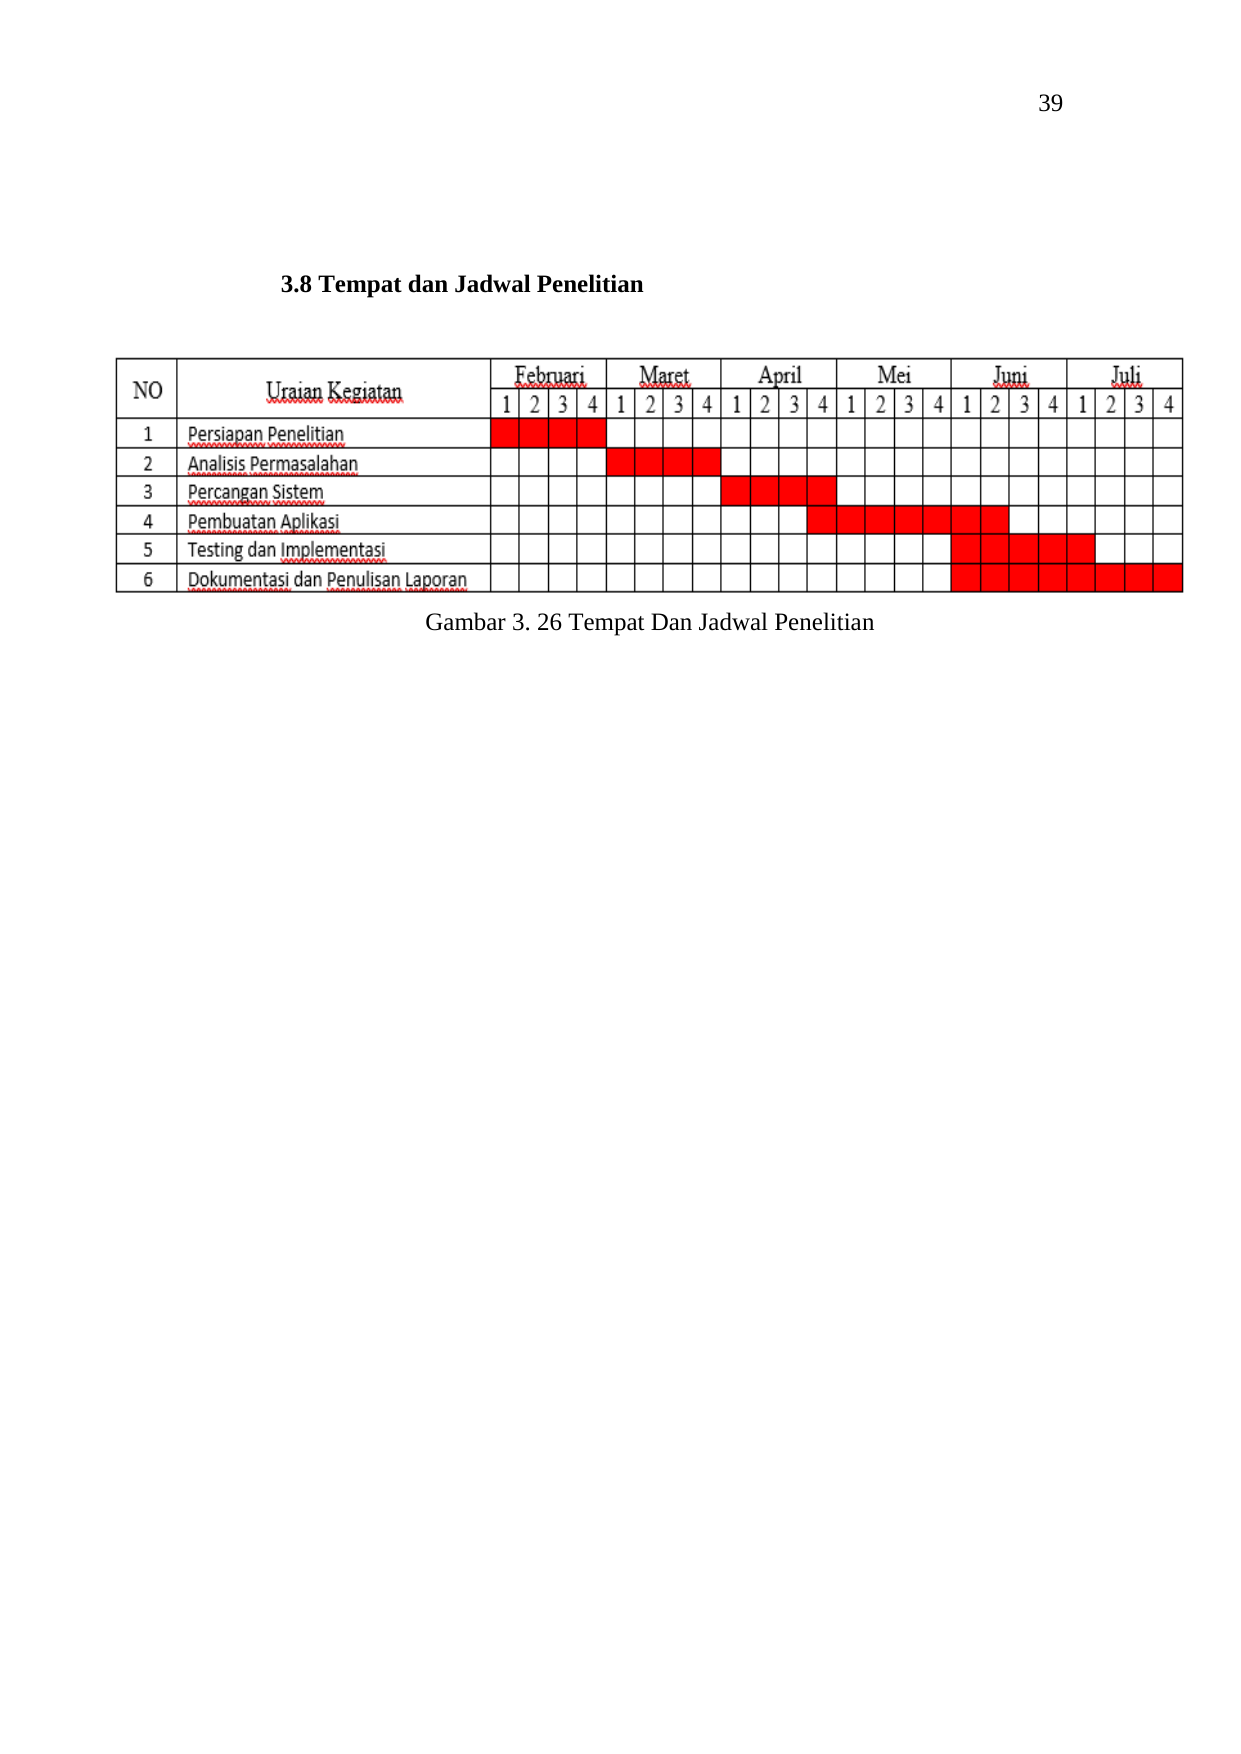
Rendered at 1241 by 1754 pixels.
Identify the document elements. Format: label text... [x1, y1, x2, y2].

subtitle Tempat dan Jadwal Penelitian [281, 269, 1063, 298]
text Gambar 3. 26 Tempat Dan Jadwal Penelitian [236, 608, 1063, 636]
picture [103, 326, 1205, 608]
